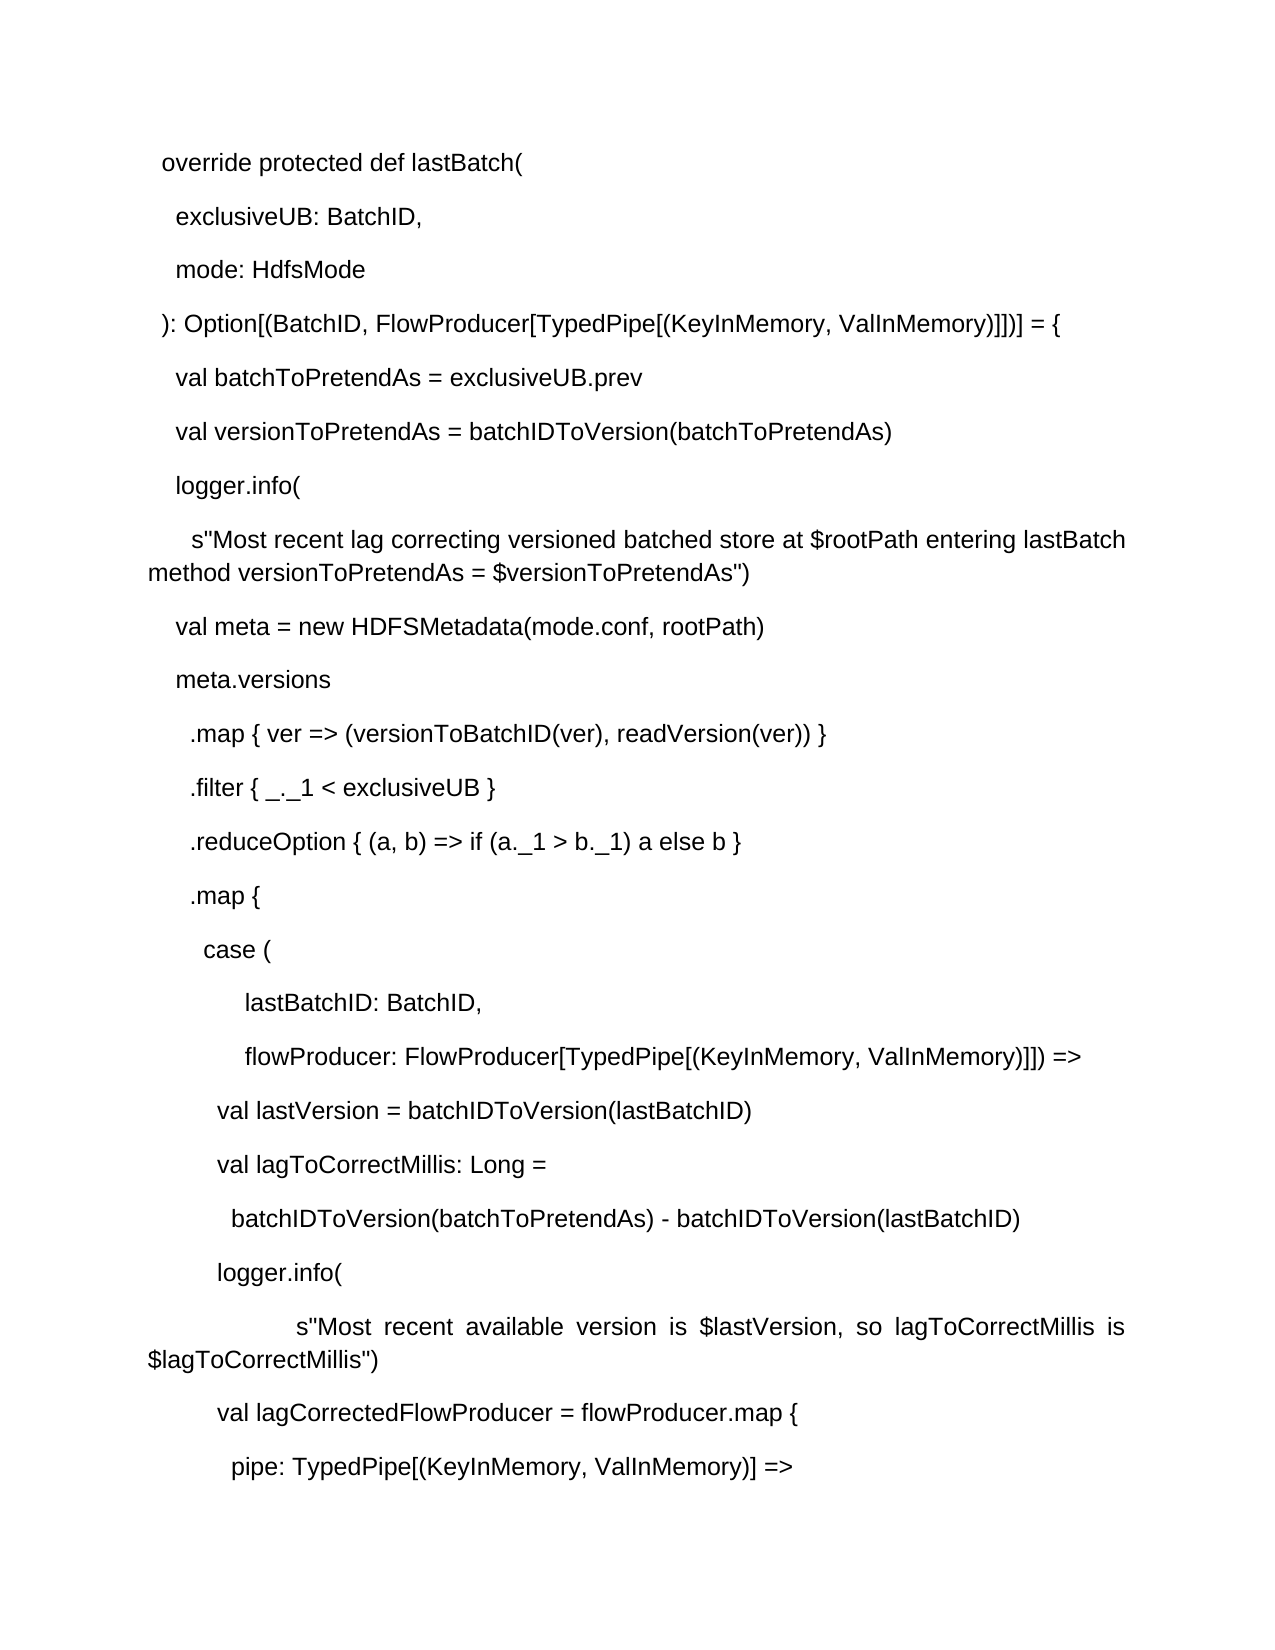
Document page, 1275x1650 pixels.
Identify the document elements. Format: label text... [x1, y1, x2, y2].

text .filter { _._1 < exclusiveUB } [148, 773, 1127, 802]
text .map { ver => (versionToBatchID(ver), readVersion(ver)) } [148, 719, 1127, 748]
text ): Option[(BatchID, FlowProducer[TypedPipe[(KeyInMemory, ValInMemory)]])] = { [148, 309, 1127, 338]
text case ( [148, 934, 1127, 963]
text val versionToPretendAs = batchIDToVersion(batchToPretendAs) [148, 417, 1127, 446]
text mode: HdfsMode [148, 255, 1127, 284]
text logger.info( [148, 1258, 1127, 1286]
text exclusiveUB: BatchID, [148, 201, 1127, 230]
text val lagCorrectedFlowProducer = flowProducer.map { [148, 1398, 1127, 1427]
text val lastVersion = batchIDToVersion(lastBatchID) [148, 1096, 1127, 1125]
text batchIDToVersion(batchToPretendAs) - batchIDToVersion(lastBatchID) [148, 1204, 1127, 1233]
text flowProducer: FlowProducer[TypedPipe[(KeyInMemory, ValInMemory)]]) => [148, 1042, 1127, 1071]
text lastBatchID: BatchID, [148, 988, 1127, 1017]
text .map { [148, 881, 1127, 909]
text val lagToCorrectMillis: Long = [148, 1150, 1127, 1179]
text val batchToPretendAs = exclusiveUB.prev [148, 363, 1127, 392]
text meta.versions [148, 665, 1127, 694]
text val meta = new HDFSMetadata(mode.conf, rootPath) [148, 611, 1127, 640]
text logger.info( [148, 471, 1127, 499]
text .reduceOption { (a, b) => if (a._1 > b._1) a else b } [148, 827, 1127, 856]
text s"Most recent available version is $lastVersion, so lagToCorrectMillis is $lagToCorrectMillis") [148, 1312, 1127, 1373]
text s"Most recent lag correcting versioned batched store at $rootPath entering lastBatch method versionToPretendAs = $versionToPretendAs") [148, 524, 1127, 586]
text pipe: TypedPipe[(KeyInMemory, ValInMemory)] => [148, 1452, 1127, 1481]
text override protected def lastBatch( [148, 148, 1127, 176]
